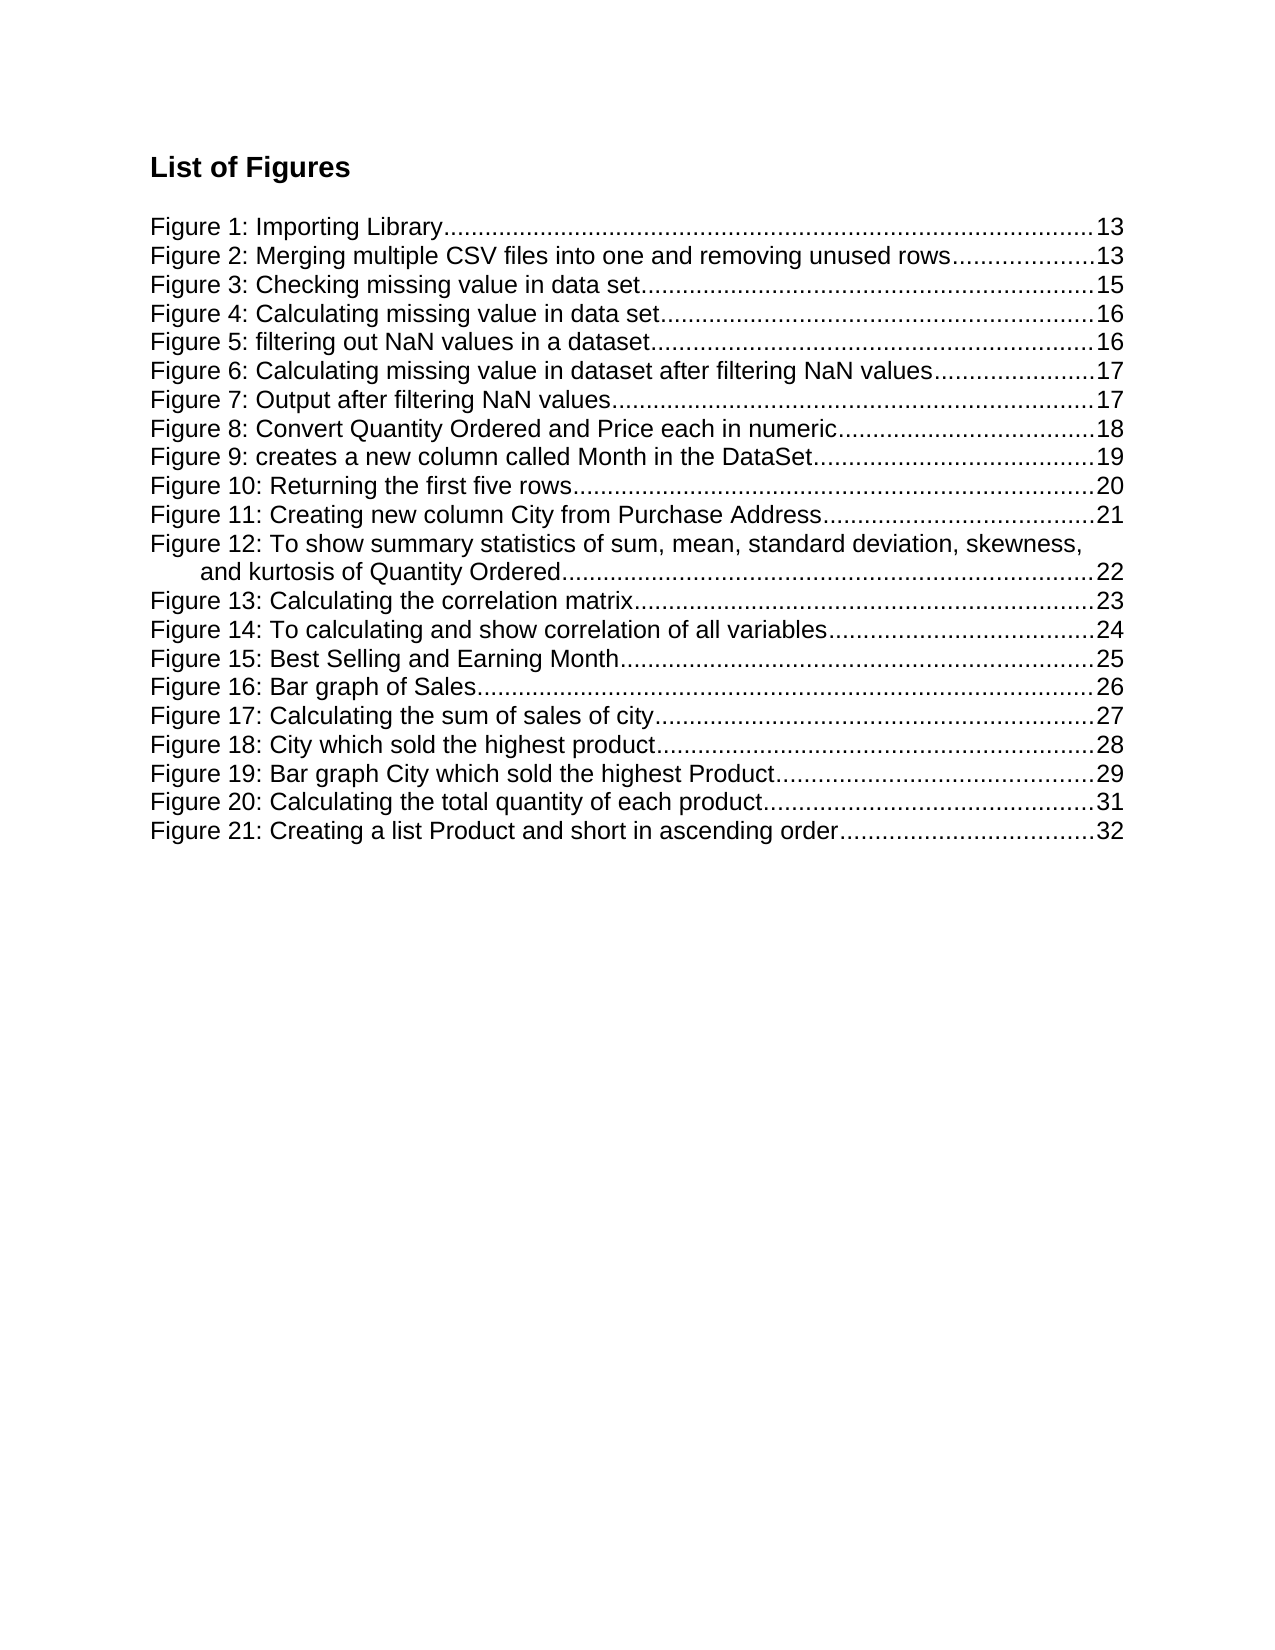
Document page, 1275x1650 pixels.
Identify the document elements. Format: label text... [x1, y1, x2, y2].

text Figure 21: Creating a list Product and short in ascending order 32 [150, 816, 1125, 845]
text Figure 11: Creating new column City from Purchase Address 21 [150, 500, 1125, 528]
text Figure 2: Merging multiple CSV files into one and removing unused rows 13 [150, 241, 1125, 270]
text Figure 5: filtering out NaN values in a dataset 16 [150, 327, 1125, 356]
text Figure 17: Calculating the sum of sales of city 27 [150, 701, 1125, 730]
text Figure 8: Convert Quantity Ordered and Price each in numeric 18 [150, 413, 1125, 442]
text Figure 4: Calculating missing value in data set 16 [150, 298, 1125, 327]
text Figure 16: Bar graph of Sales 26 [150, 672, 1125, 701]
text Figure 6: Calculating missing value in dataset after filtering NaN values 17 [150, 356, 1125, 385]
text Figure 12: To show summary statistics of sum, mean, standard deviation, skewness, and kurtosis of Quantity Ordered 22 [150, 528, 1125, 586]
text Figure 1: Importing Library 13 [150, 212, 1125, 241]
text Figure 13: Calculating the correlation matrix 23 [150, 586, 1125, 615]
text Figure 10: Returning the first five rows 20 [150, 471, 1125, 500]
text Figure 18: City which sold the highest product 28 [150, 730, 1125, 758]
text Figure 19: Bar graph City which sold the highest Product 29 [150, 758, 1125, 787]
text Figure 14: To calculating and show correlation of all variables 24 [150, 615, 1125, 643]
text Figure 9: creates a new column called Month in the DataSet 19 [150, 442, 1125, 471]
text List of Figures [150, 150, 1125, 183]
text Figure 20: Calculating the total quantity of each product 31 [150, 787, 1125, 816]
text Figure 15: Best Selling and Earning Month 25 [150, 643, 1125, 672]
text Figure 7: Output after filtering NaN values 17 [150, 385, 1125, 413]
text Figure 3: Checking missing value in data set 15 [150, 270, 1125, 298]
